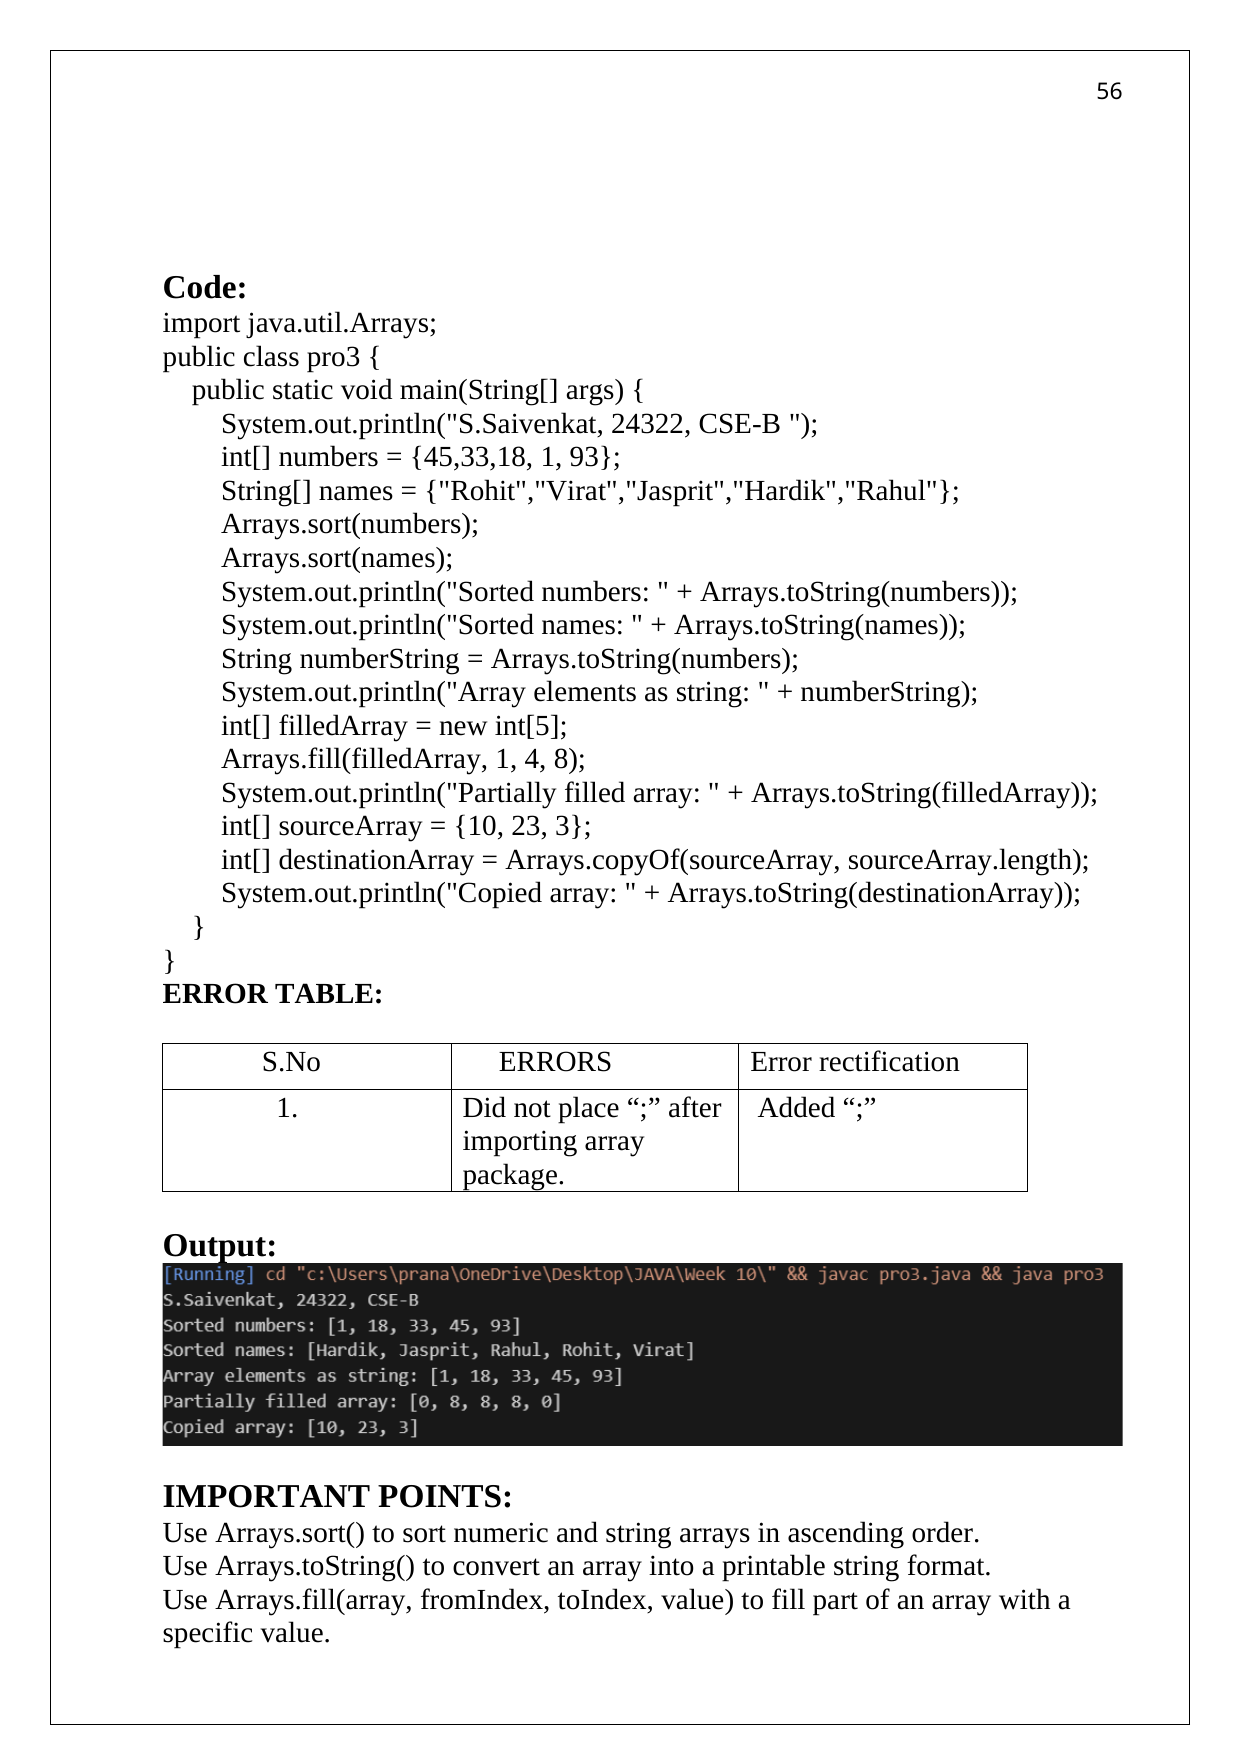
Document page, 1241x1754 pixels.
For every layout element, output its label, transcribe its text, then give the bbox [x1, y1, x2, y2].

text String numberString = Arrays.toString(numbers); [162, 641, 1122, 674]
text } [162, 909, 1122, 943]
text ERROR TABLE: [162, 976, 1122, 1010]
table_cell Added “;” [739, 1090, 1027, 1191]
text String[] names = {"Rohit","Virat","Jasprit","Hardik","Rahul"}; [162, 473, 1122, 507]
table_header S.No [163, 1044, 451, 1089]
table_cell 1. [163, 1090, 451, 1191]
text System.out.println("Sorted names: " + Arrays.toString(names)); [162, 607, 1122, 641]
text int[] sourceArray = {10, 23, 3}; [162, 808, 1122, 842]
text System.out.println("Array elements as string: " + numberString); [162, 674, 1122, 708]
text int[] filledArray = new int[5]; [162, 708, 1122, 741]
text } [162, 943, 1122, 976]
table_cell Did not place “;” after importing array package. [452, 1090, 738, 1191]
table_header ERRORS [452, 1044, 738, 1089]
text int[] destinationArray = Arrays.copyOf(sourceArray, sourceArray.length); [162, 842, 1122, 876]
text Use Arrays.toString() to convert an array into a printable string format. [162, 1548, 1122, 1582]
text Arrays.sort(numbers); [162, 507, 1122, 540]
text int[] numbers = {45,33,18, 1, 93}; [162, 439, 1122, 473]
text Arrays.sort(names); [162, 540, 1122, 574]
text IMPORTANT POINTS: [162, 1476, 1122, 1515]
text System.out.println("Partially filled array: " + Arrays.toString(filledArray)); [162, 775, 1122, 808]
text System.out.println("Sorted numbers: " + Arrays.toString(numbers)); [162, 574, 1122, 607]
text Arrays.fill(filledArray, 1, 4, 8); [162, 741, 1122, 775]
text Output: [162, 1225, 1122, 1263]
text System.out.println("Copied array: " + Arrays.toString(destinationArray)); [162, 876, 1122, 909]
text import java.util.Arrays; [162, 305, 1122, 339]
text public static void main(String[] args) { [162, 372, 1122, 406]
text public class pro3 { [162, 339, 1122, 372]
text System.out.println("S.Saivenkat, 24322, CSE-B "); [162, 406, 1122, 439]
text Code: [162, 267, 1122, 305]
picture [162, 1263, 1123, 1446]
text Use Arrays.sort() to sort numeric and string arrays in ascending order. [162, 1515, 1122, 1548]
text Use Arrays.fill(array, fromIndex, toIndex, value) to fill part of an array with a specific value. [162, 1582, 1122, 1649]
table_header Error rectification [739, 1044, 1027, 1089]
